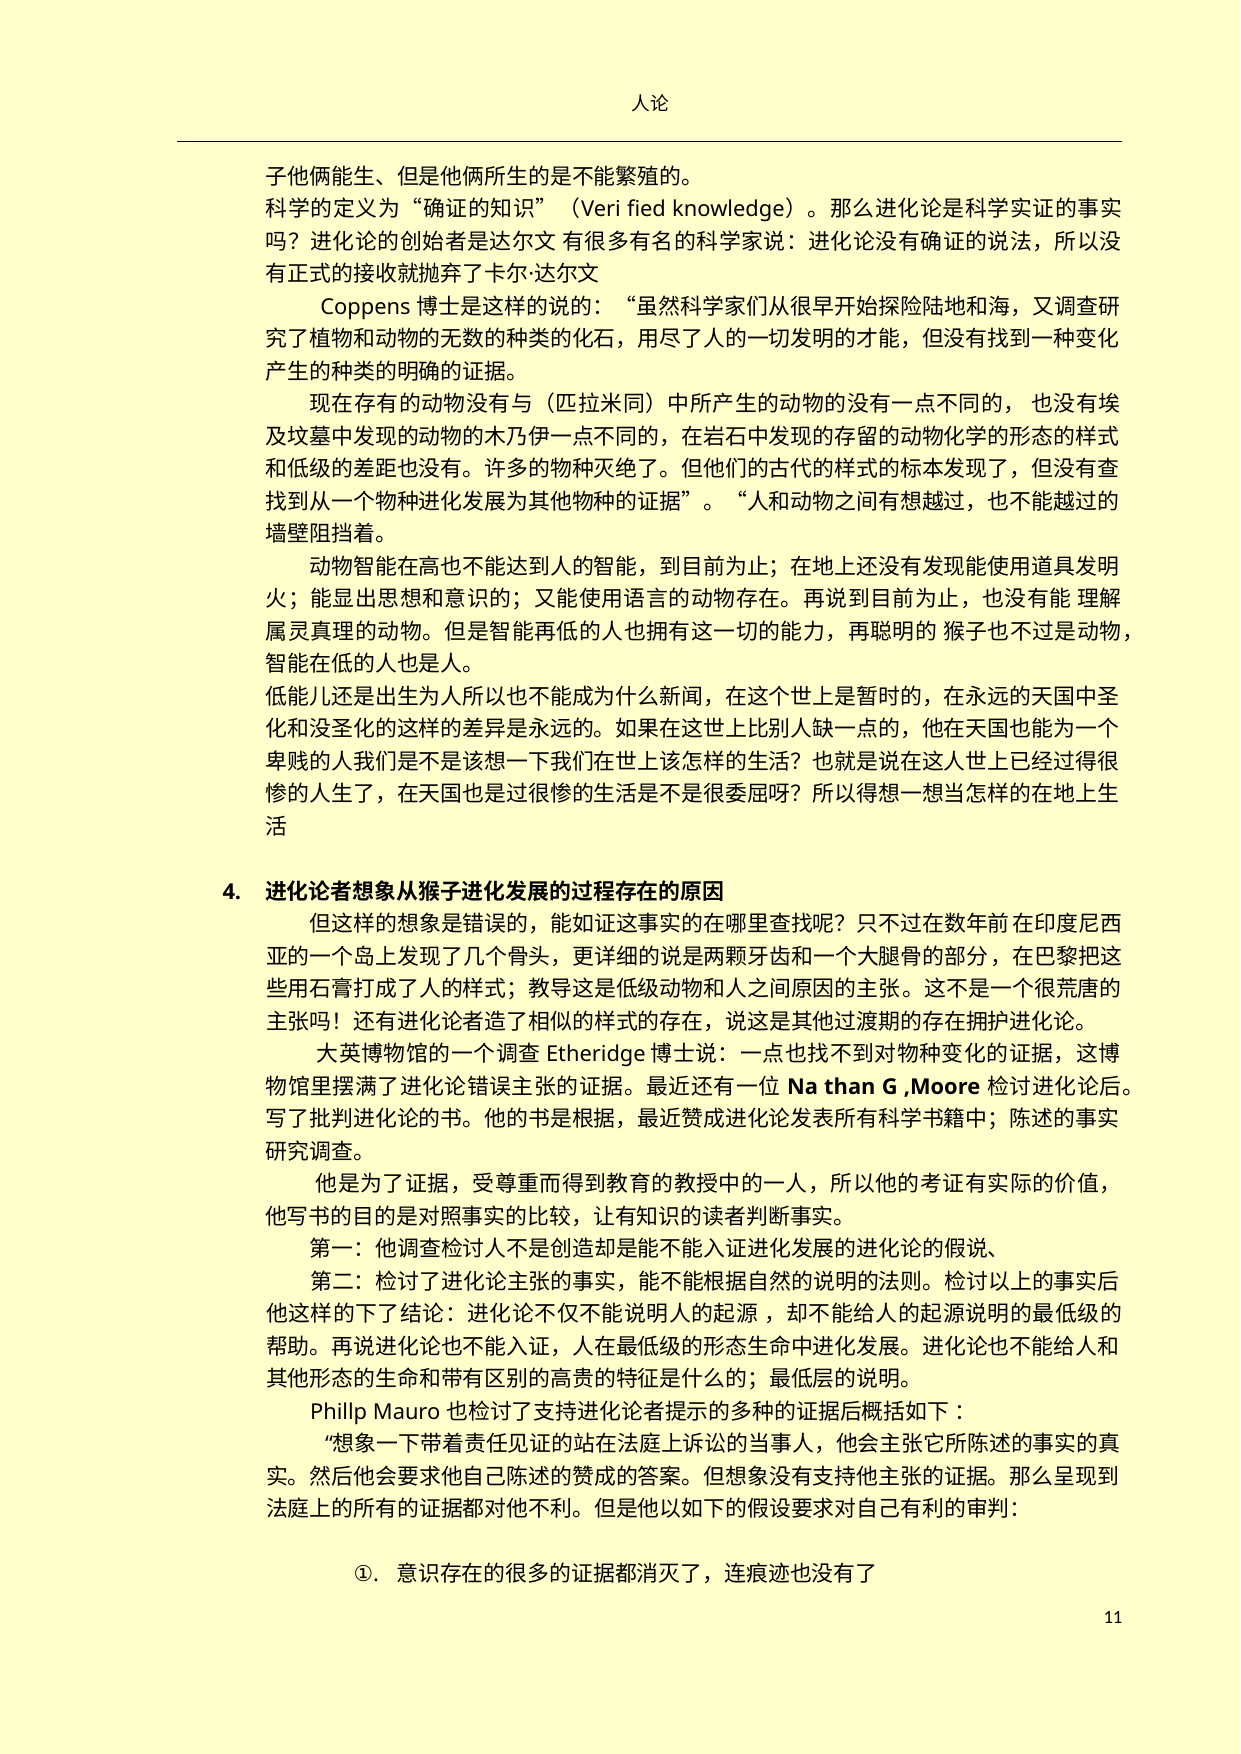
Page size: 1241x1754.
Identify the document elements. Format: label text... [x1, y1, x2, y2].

list 意识存在的很多的证据都消灭了，连痕迹也没有了 [309, 1556, 1122, 1588]
text 现在存有的动物没有与（匹拉米同）中所产生的动物的没有一点不同的， 也没有埃及坟墓中发现的动物的木乃伊一点不同的，在岩石中发现的存留的动物化学的形态的样式和低级的差距也没有。许多的物种灭绝了。但他们的古代的样式的标本发现了，但没有查找到从一个物种进化发展为其他物种的证据”。“人和动物之间有想越过，也不能越过的墙壁阻挡着。 [266, 386, 1122, 548]
text 科学的定义为“确证的知识”（Veri fied knowledge）。那么进化论是科学实证的事实吗？进化论的创始者是达尔文 有很多有名的科学家说：进化论没有确证的说法，所以没有正式的接收就抛弃了卡尔·达尔文 [266, 191, 1122, 288]
text “想象一下带着责任见证的站在法庭上诉讼的当事人，他会主张它所陈述的事实的真实。然后他会要求他自己陈述的赞成的答案。但想象没有支持他主张的证据。那么呈现到法庭上的所有的证据都对他不利。但是他以如下的假设要求对自己有利的审判： [266, 1426, 1122, 1523]
text 低能儿还是出生为人所以也不能成为什么新闻，在这个世上是暂时的，在永远的天国中圣化和没圣化的这样的差异是永远的。如果在这世上比别人缺一点的，他在天国也能为一个卑贱的人我们是不是该想一下我们在世上该怎样的生活？也就是说在这人世上已经过得很惨的人生了，在天国也是过很惨的生活是不是很委屈呀？所以得想一想当怎样的在地上生活 [266, 678, 1122, 841]
text Coppens 博士是这样的说的：“虽然科学家们从很早开始探险陆地和海，又调查研究了植物和动物的无数的种类的化石，用尽了人的一切发明的才能，但没有找到一种变化产生的种类的明确的证据。 [266, 288, 1122, 386]
text 第二：检讨了进化论主张的事实，能不能根据自然的说明的法则。检讨以上的事实后他这样的下了结论：进化论不仅不能说明人的起源 ，却不能给人的起源说明的最低级的帮助。再说进化论也不能入证，人在最低级的形态生命中进化发展。进化论也不能给人和其他形态的生命和带有区别的高贵的特征是什么的；最低层的说明。 [266, 1263, 1122, 1393]
text 第一：他调查检讨人不是创造却是能不能入证进化发展的进化论的假说、 [266, 1231, 1122, 1263]
text 大英博物馆的一个调查Etheridge博士说：一点也找不到对物种变化的证据，这博物馆里摆满了进化论错误主张的证据。最近还有一位Na than G ,Moore 检讨进化论后。写了批判进化论的书。他的书是根据，最近赞成进化论发表所有科学书籍中；陈述的事实研究调查。 [266, 1036, 1122, 1166]
text 动物智能在高也不能达到人的智能，到目前为止；在地上还没有发现能使用道具发明火；能显出思想和意识的；又能使用语言的动物存在。再说到目前为止，也没有能 理解属灵真理的动物。但是智能再低的人也拥有这一切的能力，再聪明的 猴子也不过是动物，智能在低的人也是人。 [266, 548, 1122, 678]
text 他是为了证据，受尊重而得到教育的教授中的一人，所以他的考证有实际的价值，他写书的目的是对照事实的比较，让有知识的读者判断事实。 [265, 1166, 1122, 1231]
text 但这样的想象是错误的，能如证这事实的在哪里查找呢？只不过在数年前在印度尼西亚的一个岛上发现了几个骨头，更详细的说是两颗牙齿和一个大腿骨的部分，在巴黎把这些用石膏打成了人的样式；教导这是低级动物和人之间原因的主张。这不是一个很荒唐的主张吗！还有进化论者造了相似的样式的存在，说这是其他过渡期的存在拥护进化论。 [266, 906, 1122, 1036]
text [266, 158, 1122, 191]
text Phillp Mauro 也检讨了支持进化论者提示的多种的证据后概括如下 ： [266, 1393, 1122, 1426]
list 进化论者想象从猴子进化发展的过程存在的原因 [222, 873, 1122, 906]
